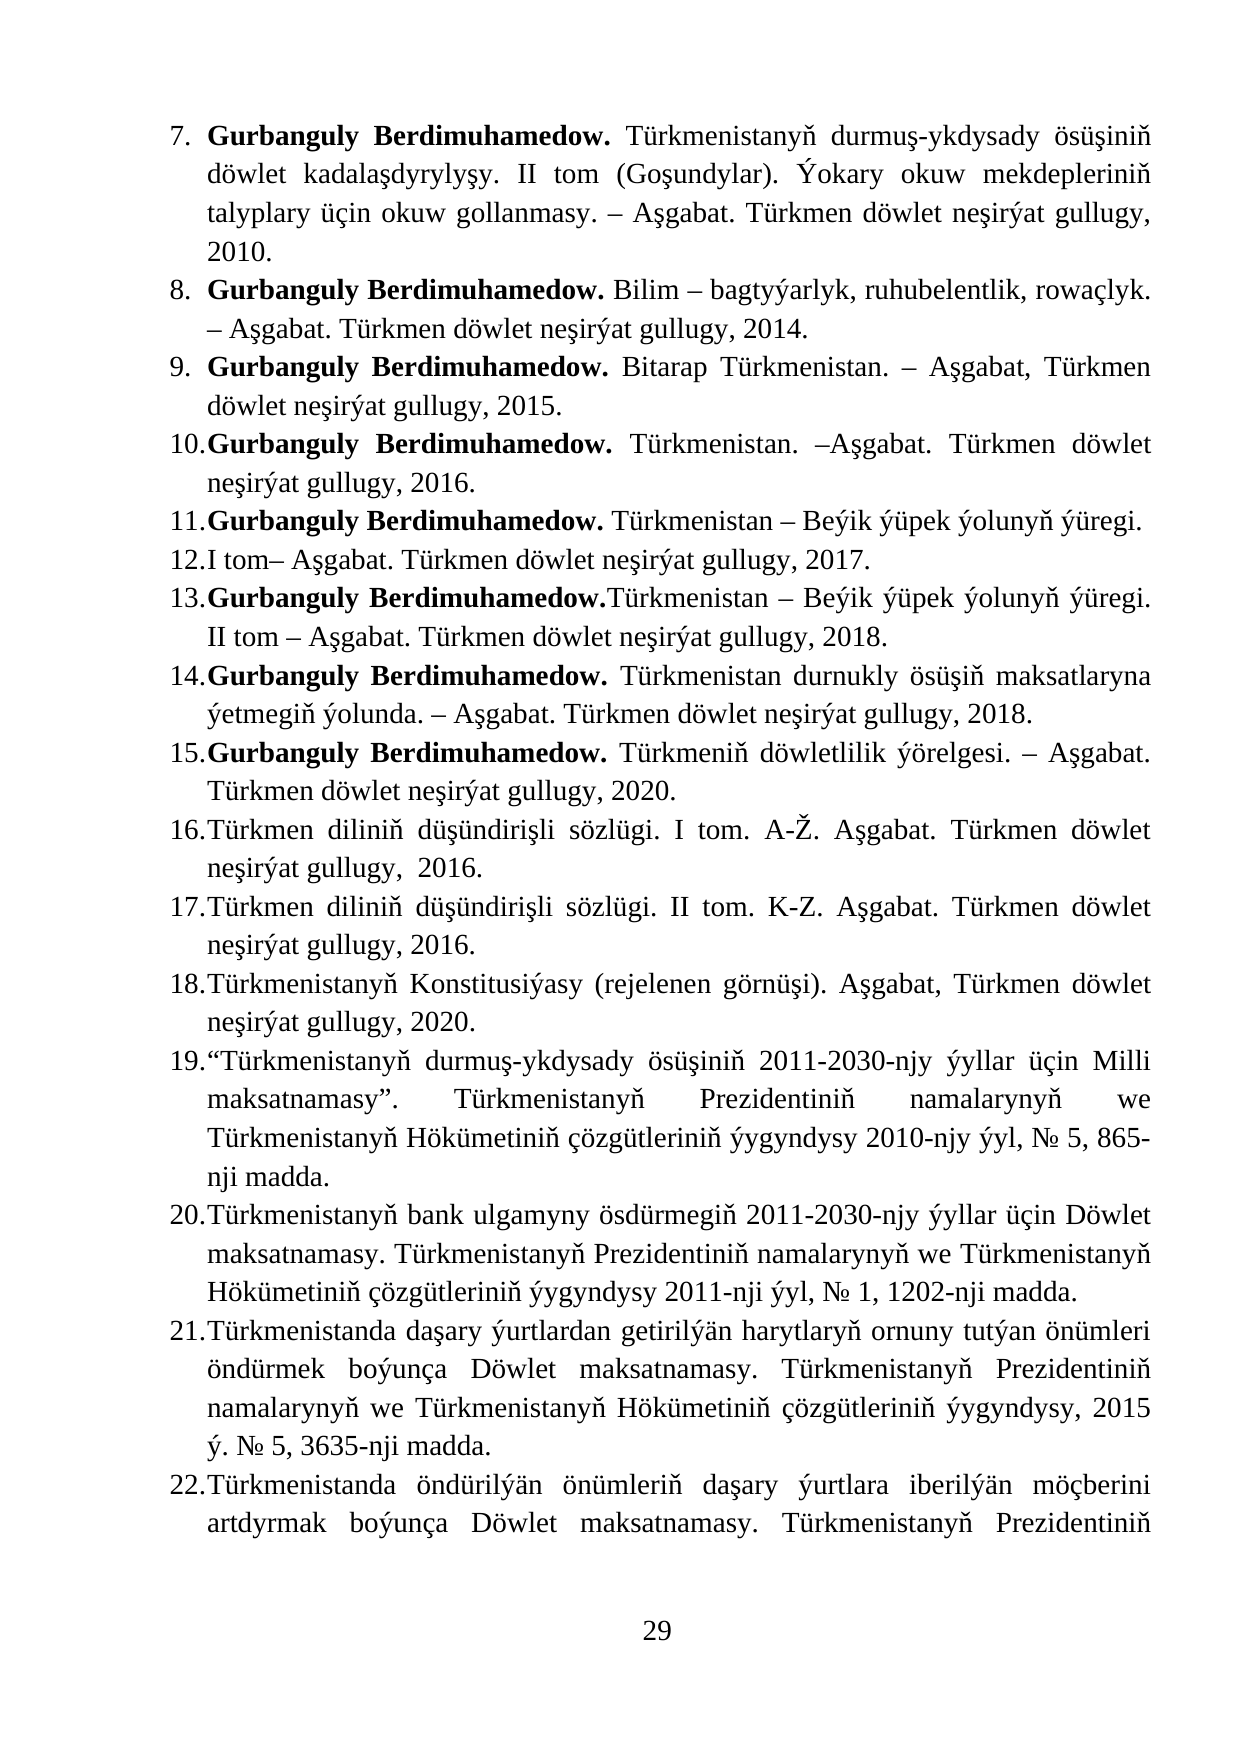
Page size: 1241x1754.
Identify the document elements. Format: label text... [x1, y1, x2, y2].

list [169, 1467, 1152, 1539]
list Gurbanguly Berdimuhamedow.Türkmenistan – Beýik ýüpek ýolunyň ýüregi. II tom – Aşgabat. Türkmen döwlet neşirýat gullugy, 2018. [169, 581, 1152, 653]
list Türkmenistanyň Konstitusiýasy (rejelenen görnüşi). Aşgabat, Türkmen döwlet neşirýat gullugy, 2020. [169, 966, 1152, 1038]
list Türkmenistanyň bank ulgamyny ösdürmegiň 2011-2030-njy ýyllar üçin Döwlet maksatnamasy. Türkmenistanyň Prezidentiniň namalarynyň we Türkmenistanyň Hökümetiniň çözgütleriniň ýygyndysy 2011-nji ýyl, № 1, 1202-nji madda. [169, 1197, 1152, 1308]
list Türkmen diliniň düşündirişli sözlügi. I tom. A-Ž. Aşgabat. Türkmen döwlet neşirýat gullugy, 2016. [169, 812, 1152, 884]
list Türkmen diliniň düşündirişli sözlügi. II tom. K-Z. Aşgabat. Türkmen döwlet neşirýat gullugy, 2016. [169, 889, 1152, 961]
list Gurbanguly Berdimuhamedow. Bilim – bagtyýarlyk, ruhubelentlik, rowaçlyk. – Aşgabat. Türkmen döwlet neşirýat gullugy, 2014. [169, 272, 1152, 344]
list I tom– Aşgabat. Türkmen döwlet neşirýat gullugy, 2017. [169, 542, 1152, 576]
list Gurbanguly Berdimuhamedow. Türkmenistan. –Aşgabat. Türkmen döwlet neşirýat gullugy, 2016. [169, 426, 1152, 498]
list Gurbanguly Berdimuhamedow. Türkmeniň döwletlilik ýörelgesi. – Aşgabat. Türkmen döwlet neşirýat gullugy, 2020. [169, 735, 1152, 807]
list Gurbanguly Berdimuhamedow. Bitarap Türkmenistan. – Aşgabat, Türkmen döwlet neşirýat gullugy, 2015. [169, 349, 1152, 421]
list Gurbanguly Berdimuhamedow. Türkmenistan durnukly ösüşiň maksatlaryna ýetmegiň ýolunda. – Aşgabat. Türkmen döwlet neşirýat gullugy, 2018. [169, 658, 1152, 730]
list Gurbanguly Berdimuhamedow. Türkmenistanyň durmuş-ykdysady ösüşiniň döwlet kadalaşdyrylyşy. II tom (Goşundylar). Ýokary okuw mekdepleriniň talyplary üçin okuw gollanmasy. – Aşgabat. Türkmen döwlet neşirýat gullugy, 2010. [169, 118, 1152, 267]
list “Türkmenistanyň durmuş-ykdysady ösüşiniň 2011-2030-njy ýyllar üçin Milli maksatnamasy”. Türkmenistanyň Prezidentiniň namalarynyň we Türkmenistanyň Hökümetiniň çözgütleriniň ýygyndysy 2010-njy ýyl, № 5, 865-nji madda. [169, 1043, 1152, 1192]
list Gurbanguly Berdimuhamedow. Türkmenistan – Beýik ýüpek ýolunyň ýüregi. [169, 503, 1152, 537]
list Türkmenistanda daşary ýurtlardan getirilýän harytlaryň ornuny tutýan önümleri öndürmek boýunça Döwlet maksatnamasy. Türkmenistanyň Prezidentiniň namalarynyň we Türkmenistanyň Hökümetiniň çözgütleriniň ýygyndysy, 2015 ý. № 5, 3635-nji madda. [169, 1313, 1152, 1462]
